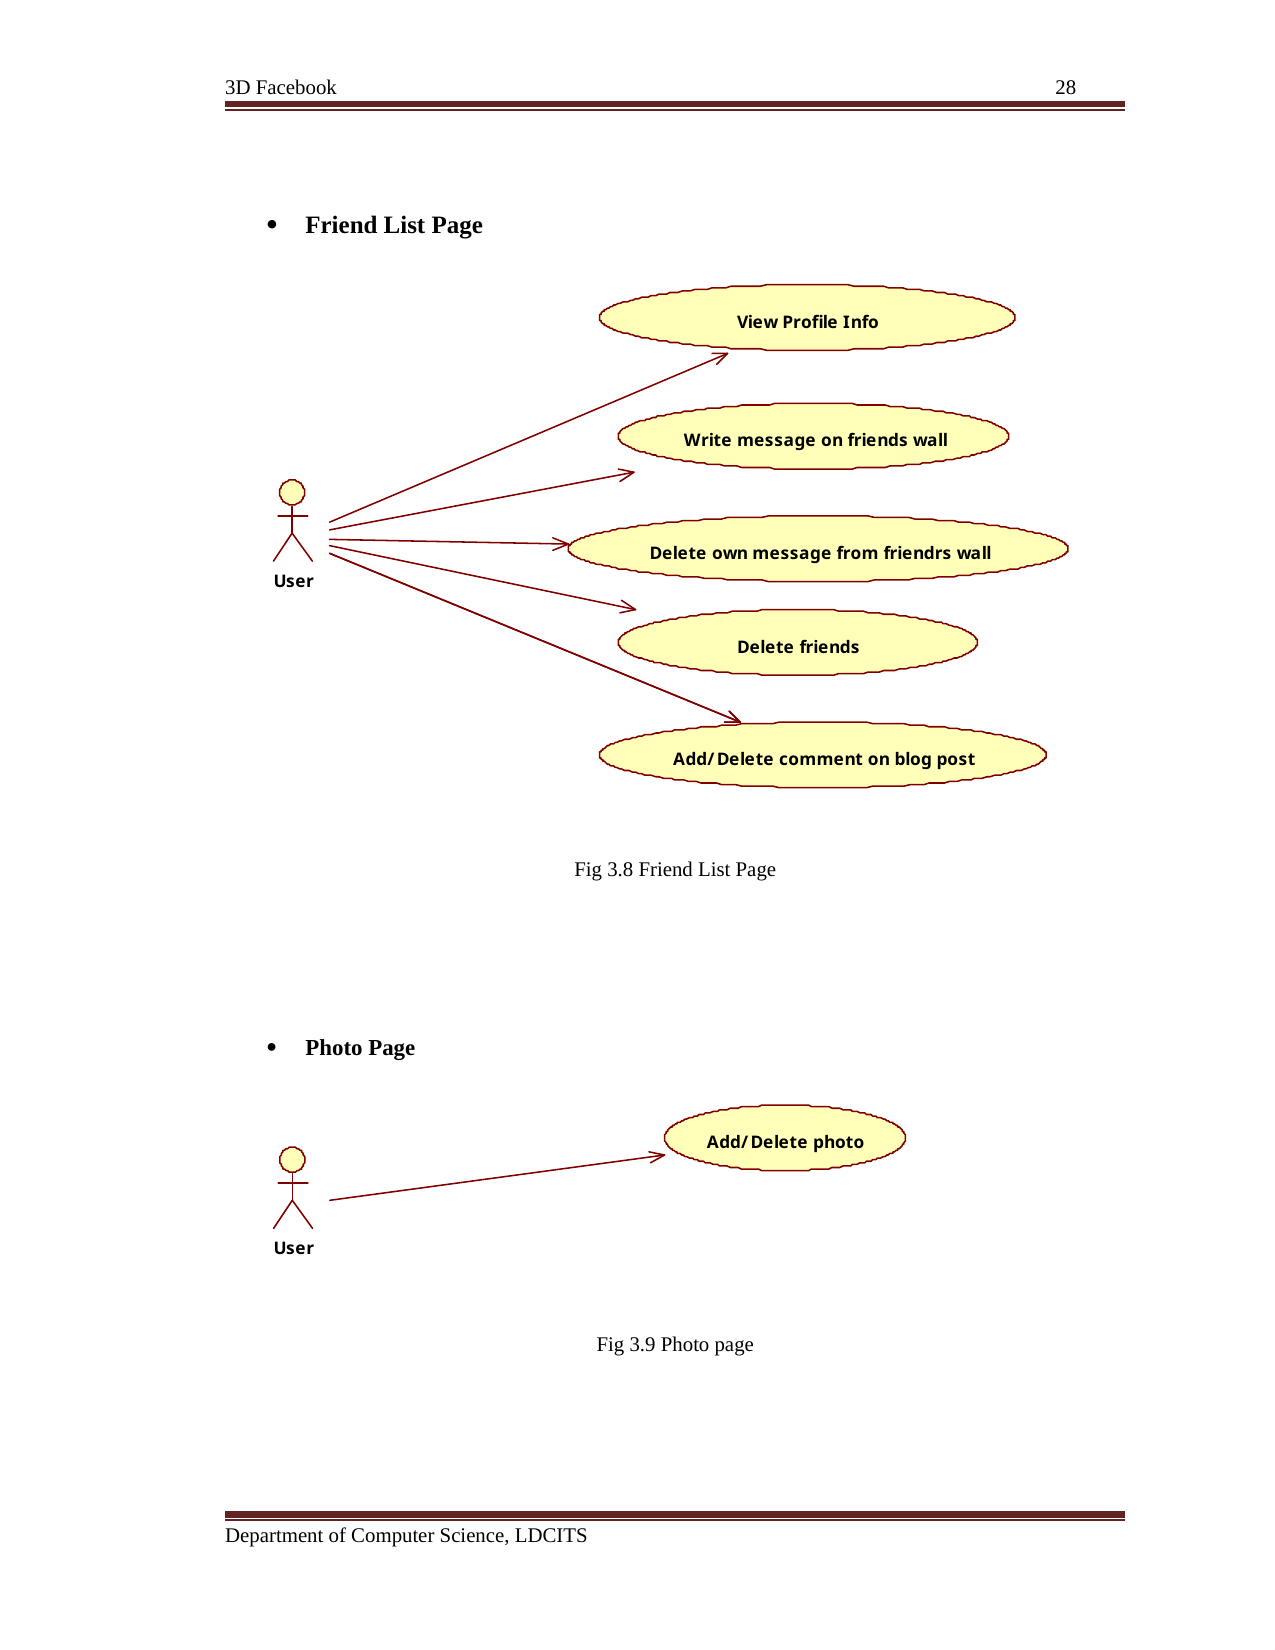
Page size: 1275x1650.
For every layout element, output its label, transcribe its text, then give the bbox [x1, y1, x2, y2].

subtitle Friend List Page [268, 210, 1125, 239]
subtitle Photo Page [268, 1034, 1125, 1061]
text Fig 3.9 Photo page [225, 1332, 1125, 1356]
text Fig 3.8 Friend List Page [225, 857, 1125, 881]
